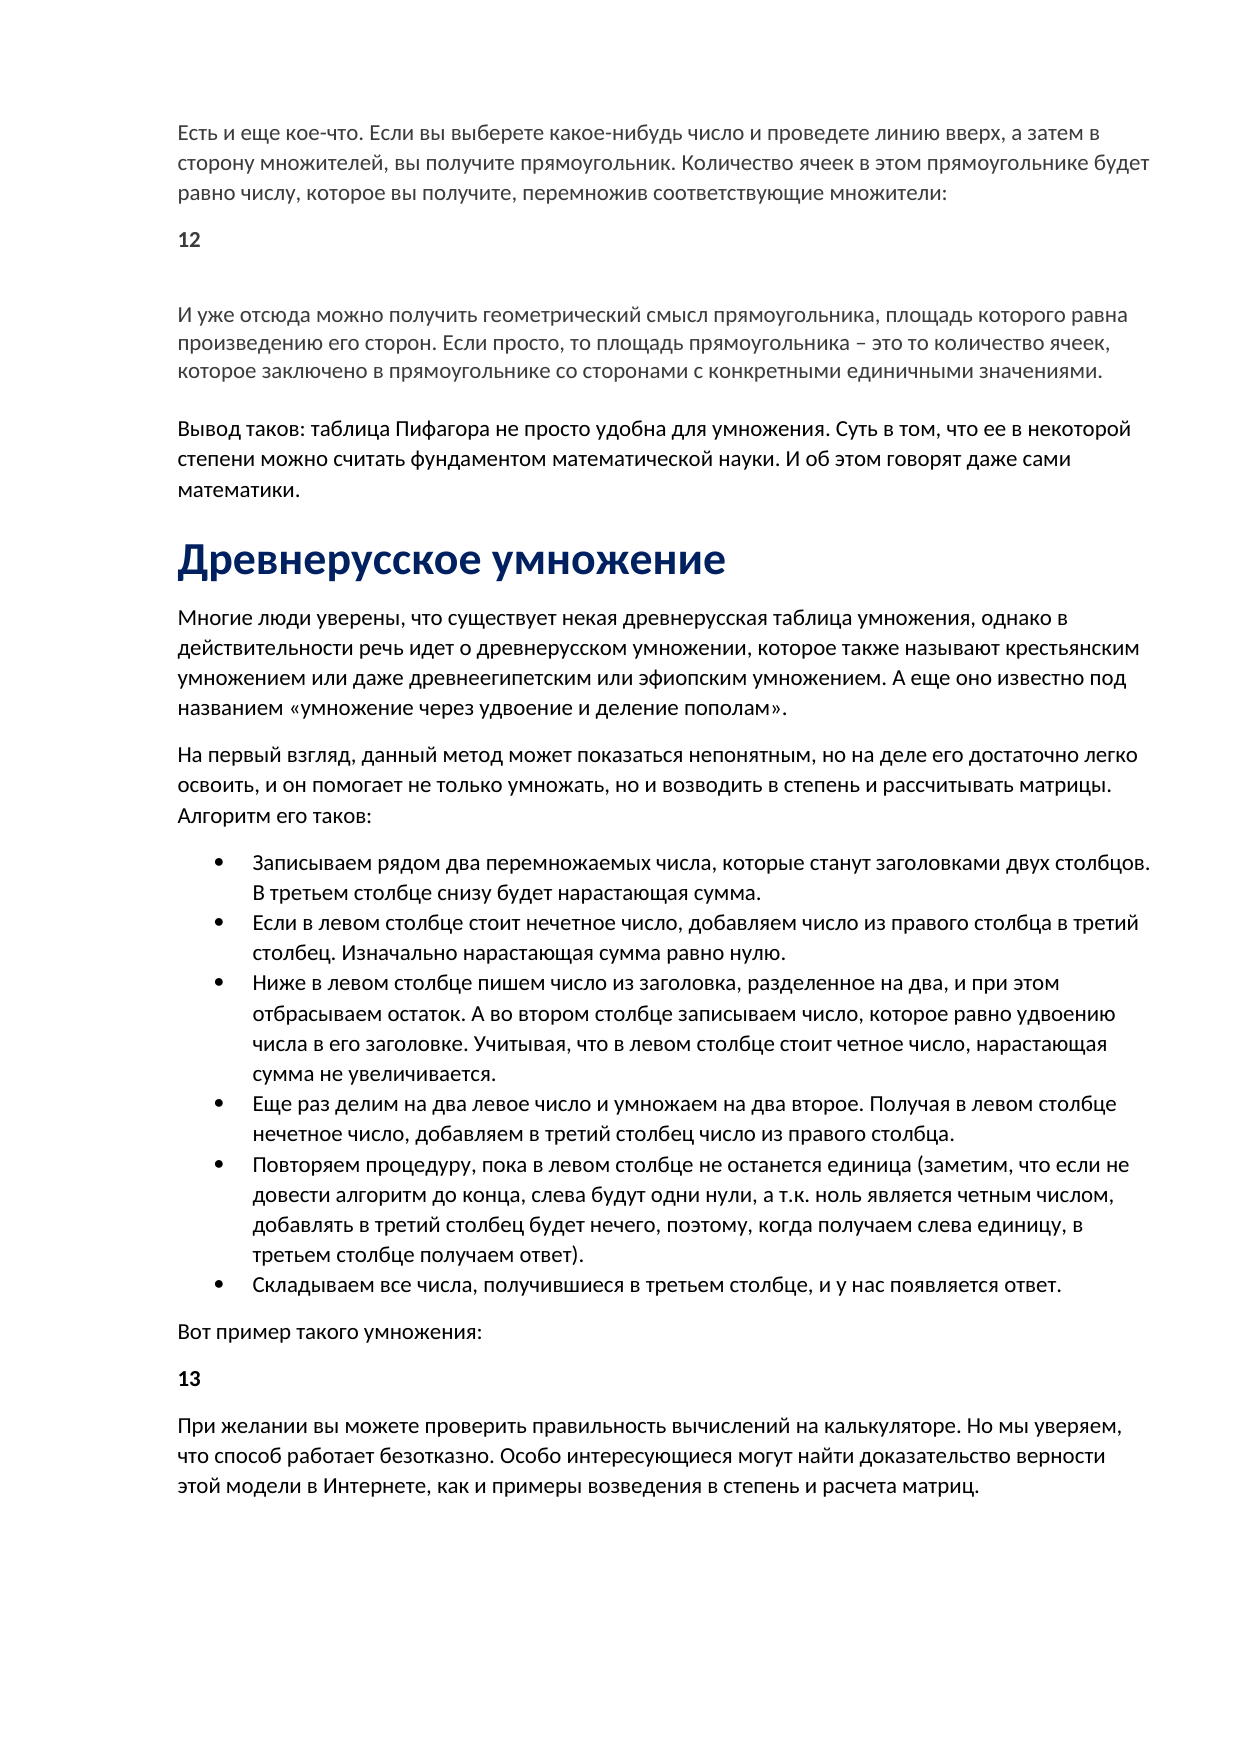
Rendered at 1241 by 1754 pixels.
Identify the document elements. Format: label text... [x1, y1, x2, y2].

text Есть и еще кое-что. Если вы выберете какое-нибудь число и проведете линию вверх, а затем в сторону множителей, вы получите прямоугольник. Количество ячеек в этом прямоугольнике будет равно числу, которое вы получите, перемножив соответствующие множители: [177, 118, 1152, 207]
list Еще раз делим на два левое число и умножаем на два второе. Получая в левом столбце нечетное число, добавляем в третий столбец число из правого столбца. [215, 1089, 1152, 1147]
text При желании вы можете проверить правильность вычислений на калькуляторе. Но мы уверяем, что способ работает безотказно. Особо интересующиеся могут найти доказательство верности этой модели в Интернете, как и примеры возведения в степень и расчета матриц. [177, 1411, 1152, 1499]
list Если в левом столбце стоит нечетное число, добавляем число из правого столбца в третий столбец. Изначально нарастающая сумма равно нулю. [215, 908, 1152, 966]
text Многие люди уверены, что существует некая древнерусская таблица умножения, однако в действительности речь идет о древнерусском умножении, которое также называют крестьянским умножением или даже древнеегипетским или эфиопским умножением. А еще оно известно под названием «умножение через удвоение и деление пополам». [177, 603, 1152, 721]
subtitle Древнерусское умножение [177, 530, 1152, 586]
list Складываем все числа, получившиеся в третьем столбце, и у нас появляется ответ. [215, 1271, 1152, 1298]
list Ниже в левом столбце пишем число из заголовка, разделенное на два, и при этом отбрасываем остаток. А во втором столбце записываем число, которое равно удвоению числа в его заголовке. Учитывая, что в левом столбце стоит четное число, нарастающая сумма не увеличивается. [215, 968, 1152, 1087]
text 13 [177, 1364, 1152, 1392]
text Вывод таков: таблица Пифагора не просто удобна для умножения. Суть в том, что ее в некоторой степени можно считать фундаментом математической науки. И об этом говорят даже сами математики. [177, 414, 1152, 503]
list Повторяем процедуру, пока в левом столбце не останется единица (заметим, что если не довести алгоритм до конца, слева будут одни нули, а т.к. ноль является четным числом, добавлять в третий столбец будет нечего, поэтому, когда получаем слева единицу, в третьем столбце получаем ответ). [215, 1150, 1152, 1268]
text 12 [177, 225, 1152, 253]
list Записываем рядом два перемножаемых числа, которые станут заголовками двух столбцов. В третьем столбце снизу будет нарастающая сумма. [215, 848, 1152, 906]
text И уже отсюда можно получить геометрический смысл прямоугольника, площадь которого равна произведению его сторон. Если просто, то площадь прямоугольника – это то количество ячеек, которое заключено в прямоугольнике со сторонами с конкретными единичными значениями. [177, 272, 1152, 384]
text Вот пример такого умножения: [177, 1317, 1152, 1345]
text На первый взгляд, данный метод может показаться непонятным, но на деле его достаточно легко освоить, и он помогает не только умножать, но и возводить в степень и рассчитывать матрицы. Алгоритм его таков: [177, 740, 1152, 829]
